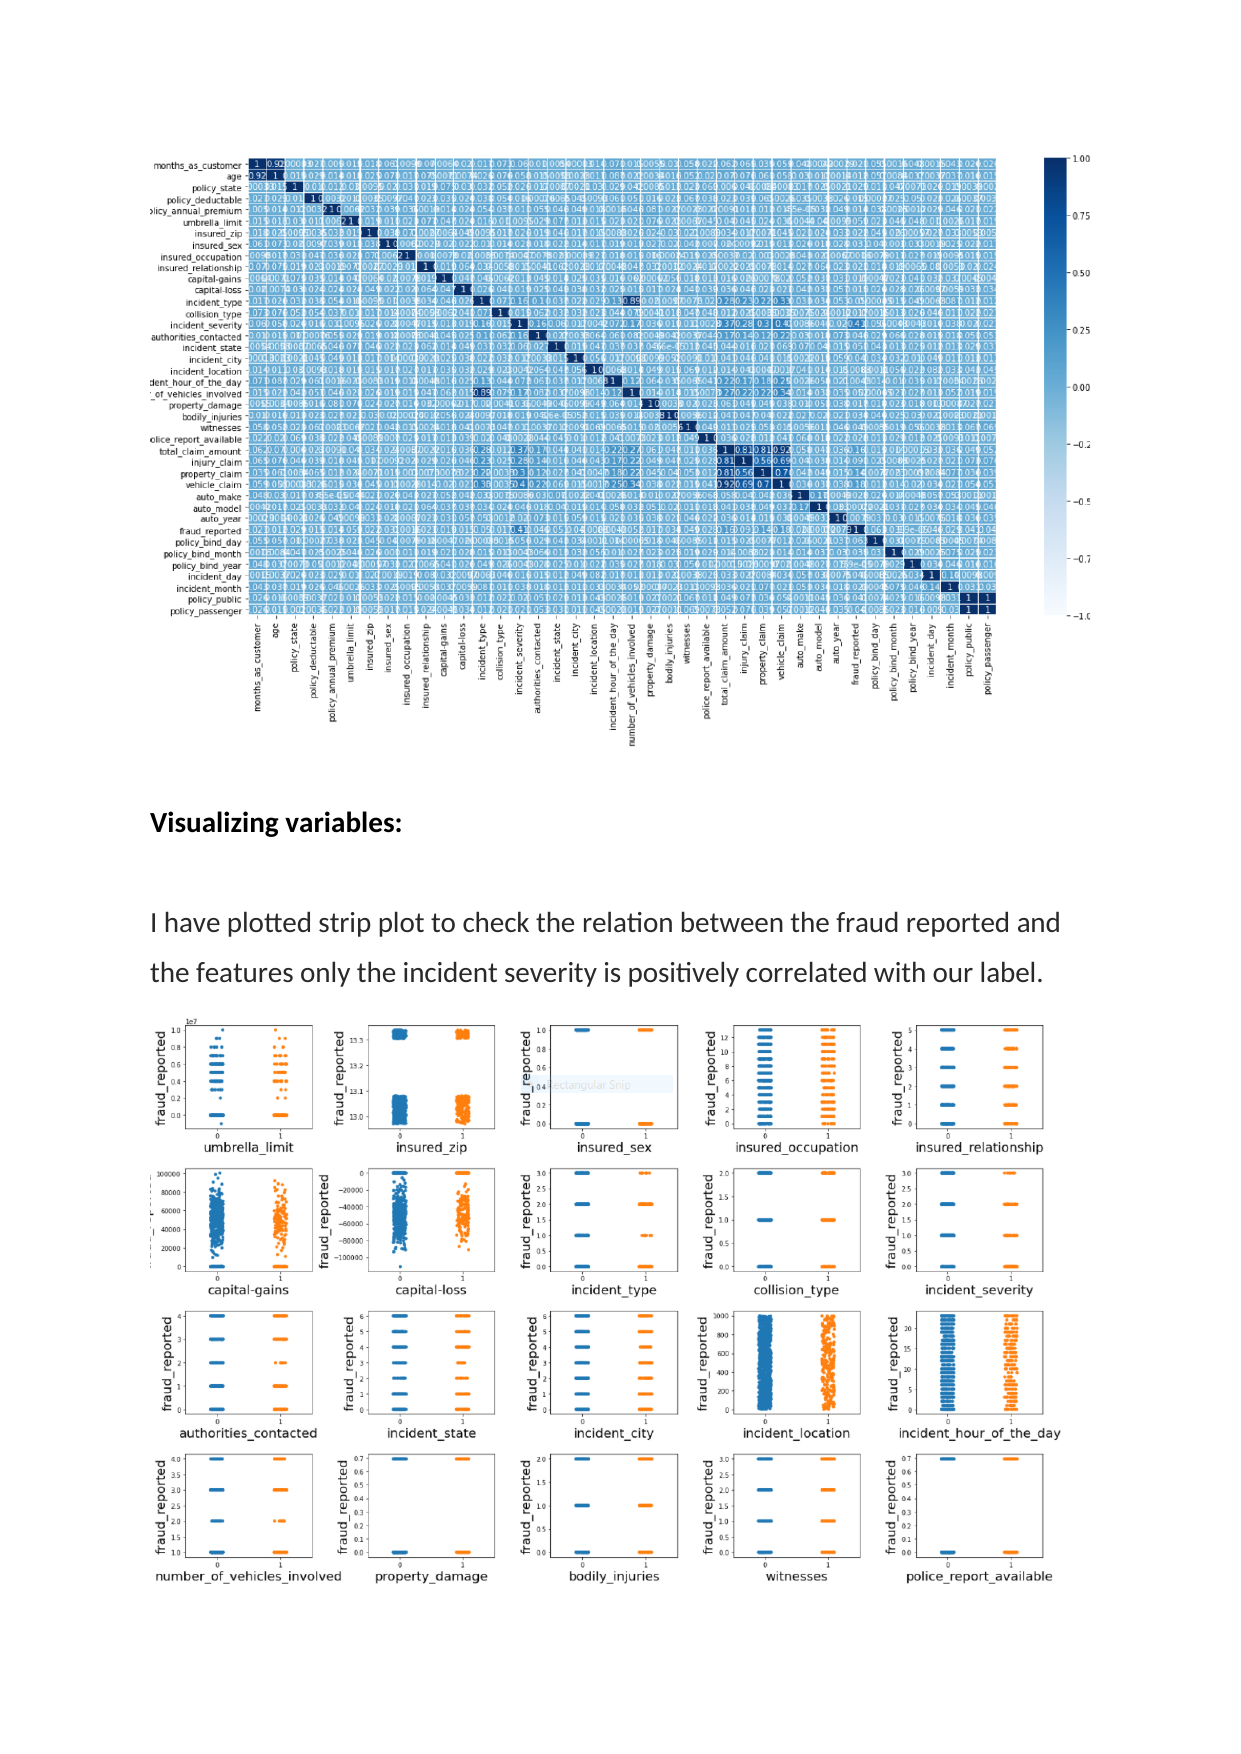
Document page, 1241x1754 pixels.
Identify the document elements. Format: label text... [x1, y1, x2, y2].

text Visualizing variables: [150, 790, 1090, 840]
picture [150, 1016, 1091, 1590]
picture [150, 150, 1091, 764]
text I have plotted strip plot to check the relation between the fraud reported and the features only the incident severity is positively correlated with our label. [150, 890, 1090, 990]
